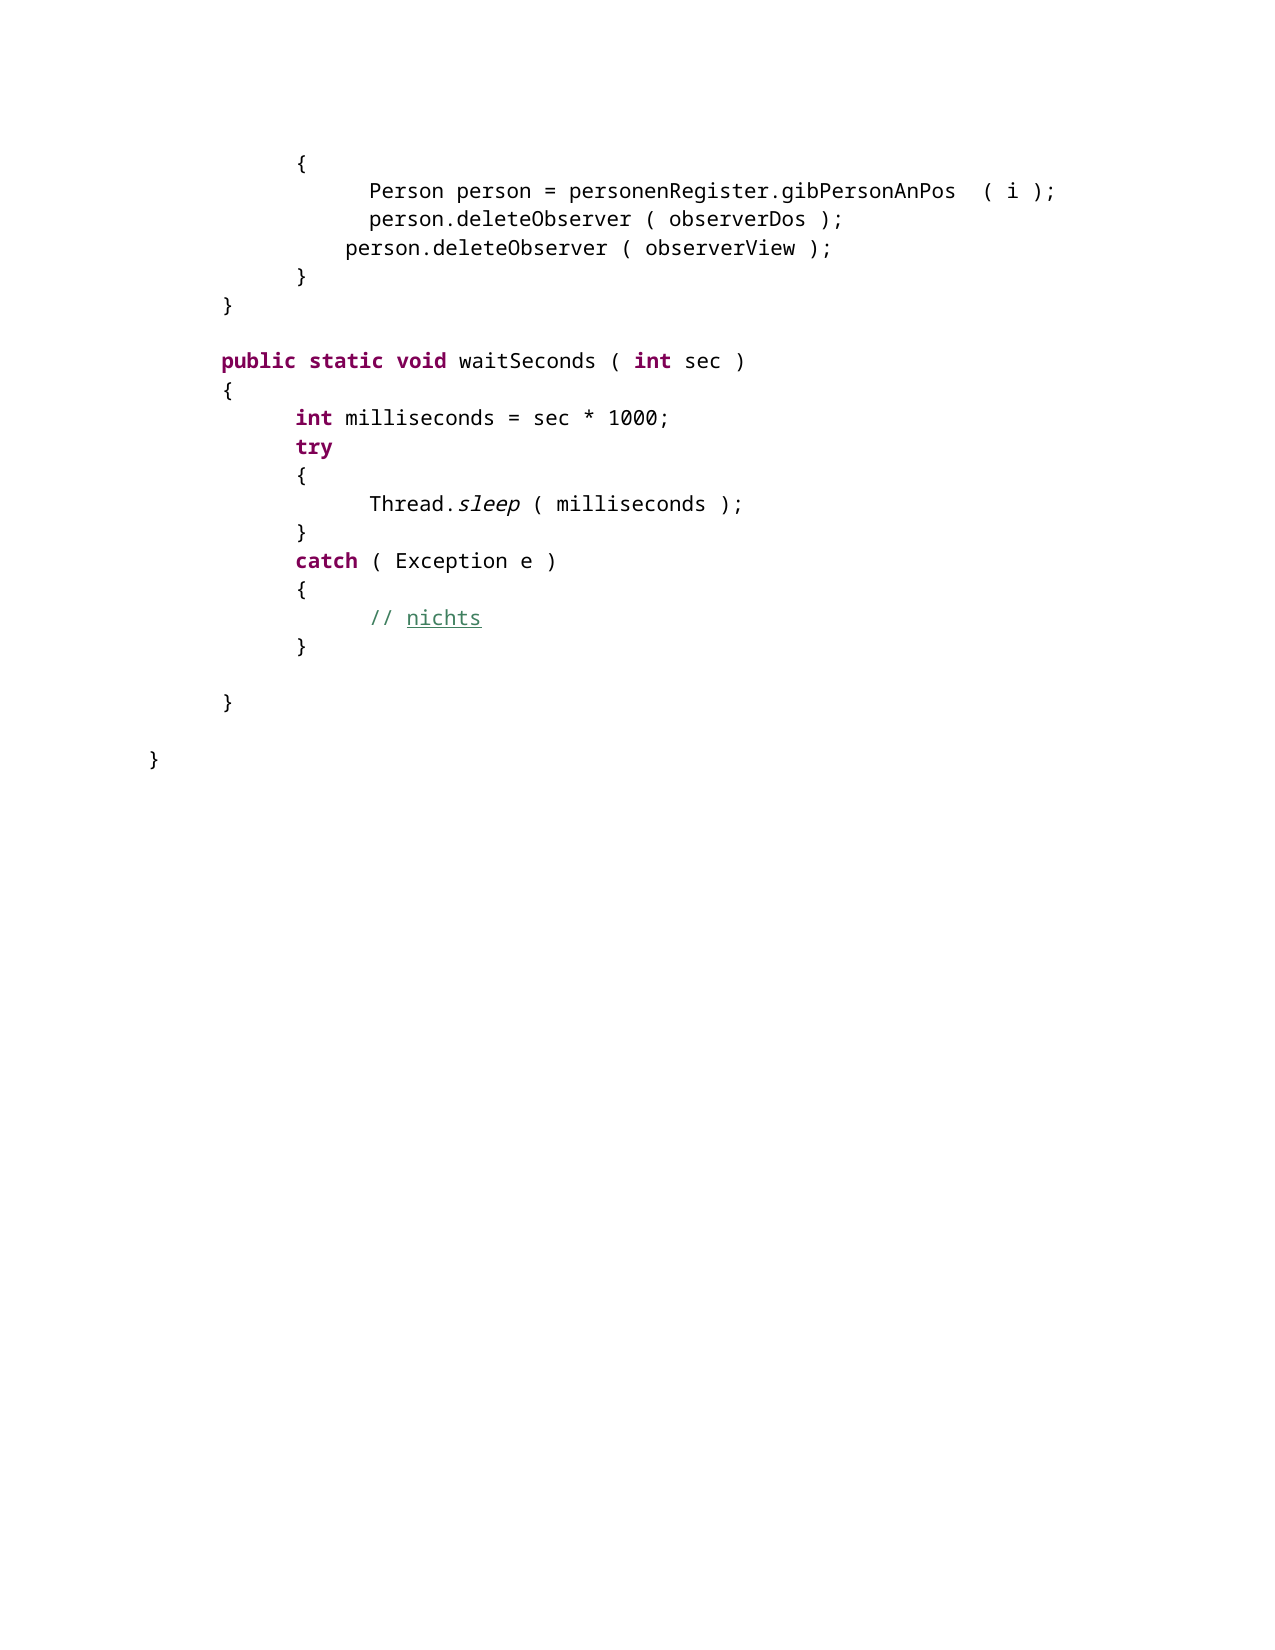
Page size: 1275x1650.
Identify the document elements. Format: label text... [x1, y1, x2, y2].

text } [148, 261, 1127, 290]
text { [148, 574, 1127, 603]
text person.deleteObserver ( observerDos ); [148, 204, 1127, 233]
text int milliseconds = sec * 1000; [148, 403, 1127, 432]
text } [148, 631, 1127, 659]
text } [148, 517, 1127, 546]
text catch ( Exception e ) [148, 546, 1127, 574]
text } [148, 290, 1127, 318]
text { [148, 375, 1127, 403]
text } [148, 744, 1127, 773]
text { [148, 148, 1127, 176]
text } [148, 687, 1127, 716]
text person.deleteObserver ( observerView ); [148, 233, 1127, 261]
text Person person = personenRegister.gibPersonAnPos ( i ); [148, 176, 1127, 204]
text public static void waitSeconds ( int sec ) [148, 347, 1127, 375]
text Thread.sleep ( milliseconds ); [148, 489, 1127, 517]
text // nichts [148, 603, 1127, 631]
text try [148, 432, 1127, 460]
text { [148, 460, 1127, 489]
